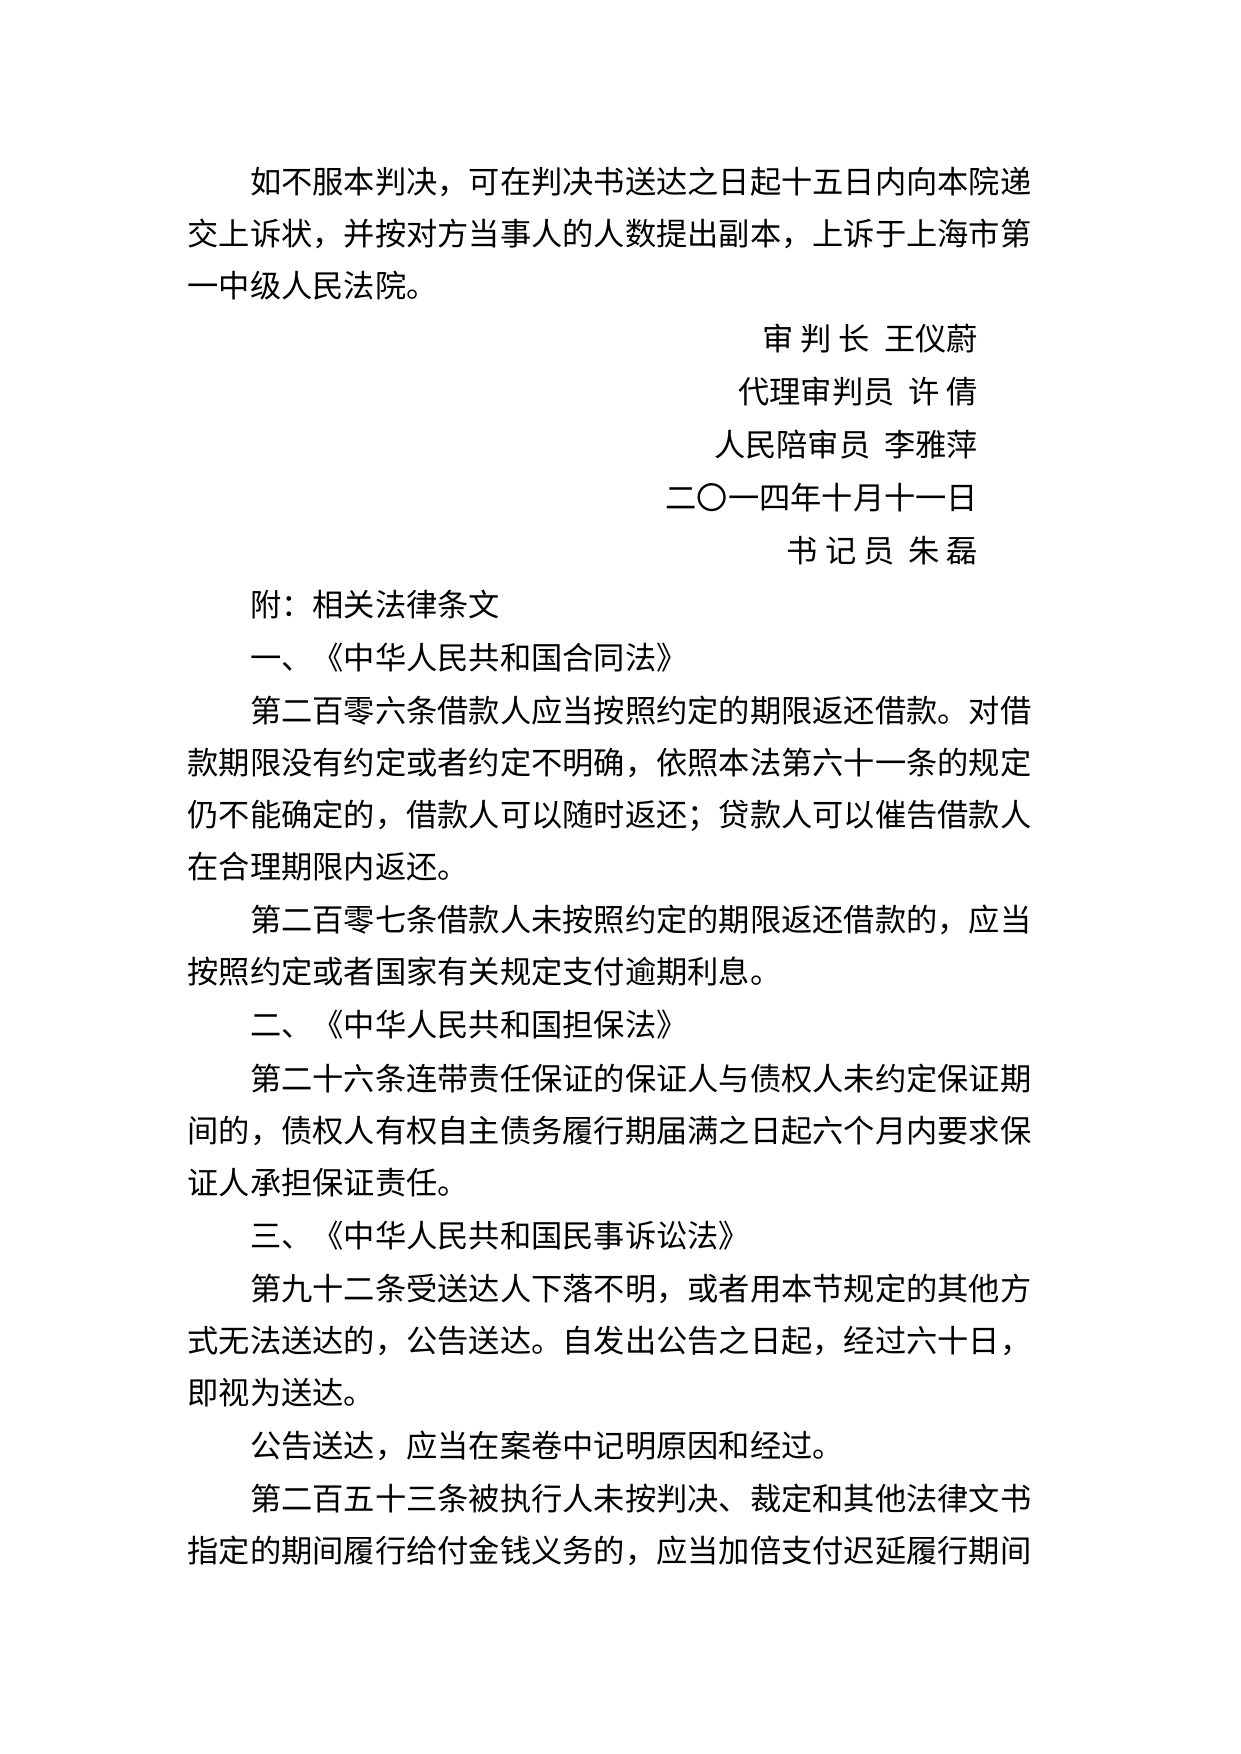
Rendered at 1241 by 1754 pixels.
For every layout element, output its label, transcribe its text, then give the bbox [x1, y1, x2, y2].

text 书 记 员 朱 磊 [187, 520, 978, 572]
text 附：相关法律条文 [187, 573, 1053, 625]
text 如不服本判决，可在判决书送达之日起十五日内向本院递交上诉状，并按对方当事人的人数提出副本，上诉于上海市第一中级人民法院。 [187, 150, 1053, 306]
text 二、《中华人民共和国担保法》 [187, 994, 1053, 1046]
text 第九十二条受送达人下落不明，或者用本节规定的其他方式无法送达的，公告送达。自发出公告之日起，经过六十日，即视为送达。 [187, 1257, 1053, 1413]
text 审 判 长 王仪蔚 [187, 307, 978, 359]
text 第二百零七条借款人未按照约定的期限返还借款的，应当按照约定或者国家有关规定支付逾期利息。 [187, 888, 1053, 993]
text 第二十六条连带责任保证的保证人与债权人未约定保证期间的，债权人有权自主债务履行期届满之日起六个月内要求保证人承担保证责任。 [187, 1047, 1053, 1203]
text 二〇一四年十月十一日 [187, 467, 978, 519]
text 代理审判员 许 倩 [187, 360, 978, 412]
text 人民陪审员 李雅萍 [187, 413, 978, 466]
text 公告送达，应当在案卷中记明原因和经过。 [187, 1414, 1053, 1467]
text 第二百零六条借款人应当按照约定的期限返还借款。对借款期限没有约定或者约定不明确，依照本法第六十一条的规定仍不能确定的，借款人可以随时返还；贷款人可以催告借款人在合理期限内返还。 [187, 679, 1053, 887]
text 三、《中华人民共和国民事诉讼法》 [187, 1204, 1053, 1256]
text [187, 1468, 1053, 1572]
text 一、《中华人民共和国合同法》 [187, 626, 1053, 678]
